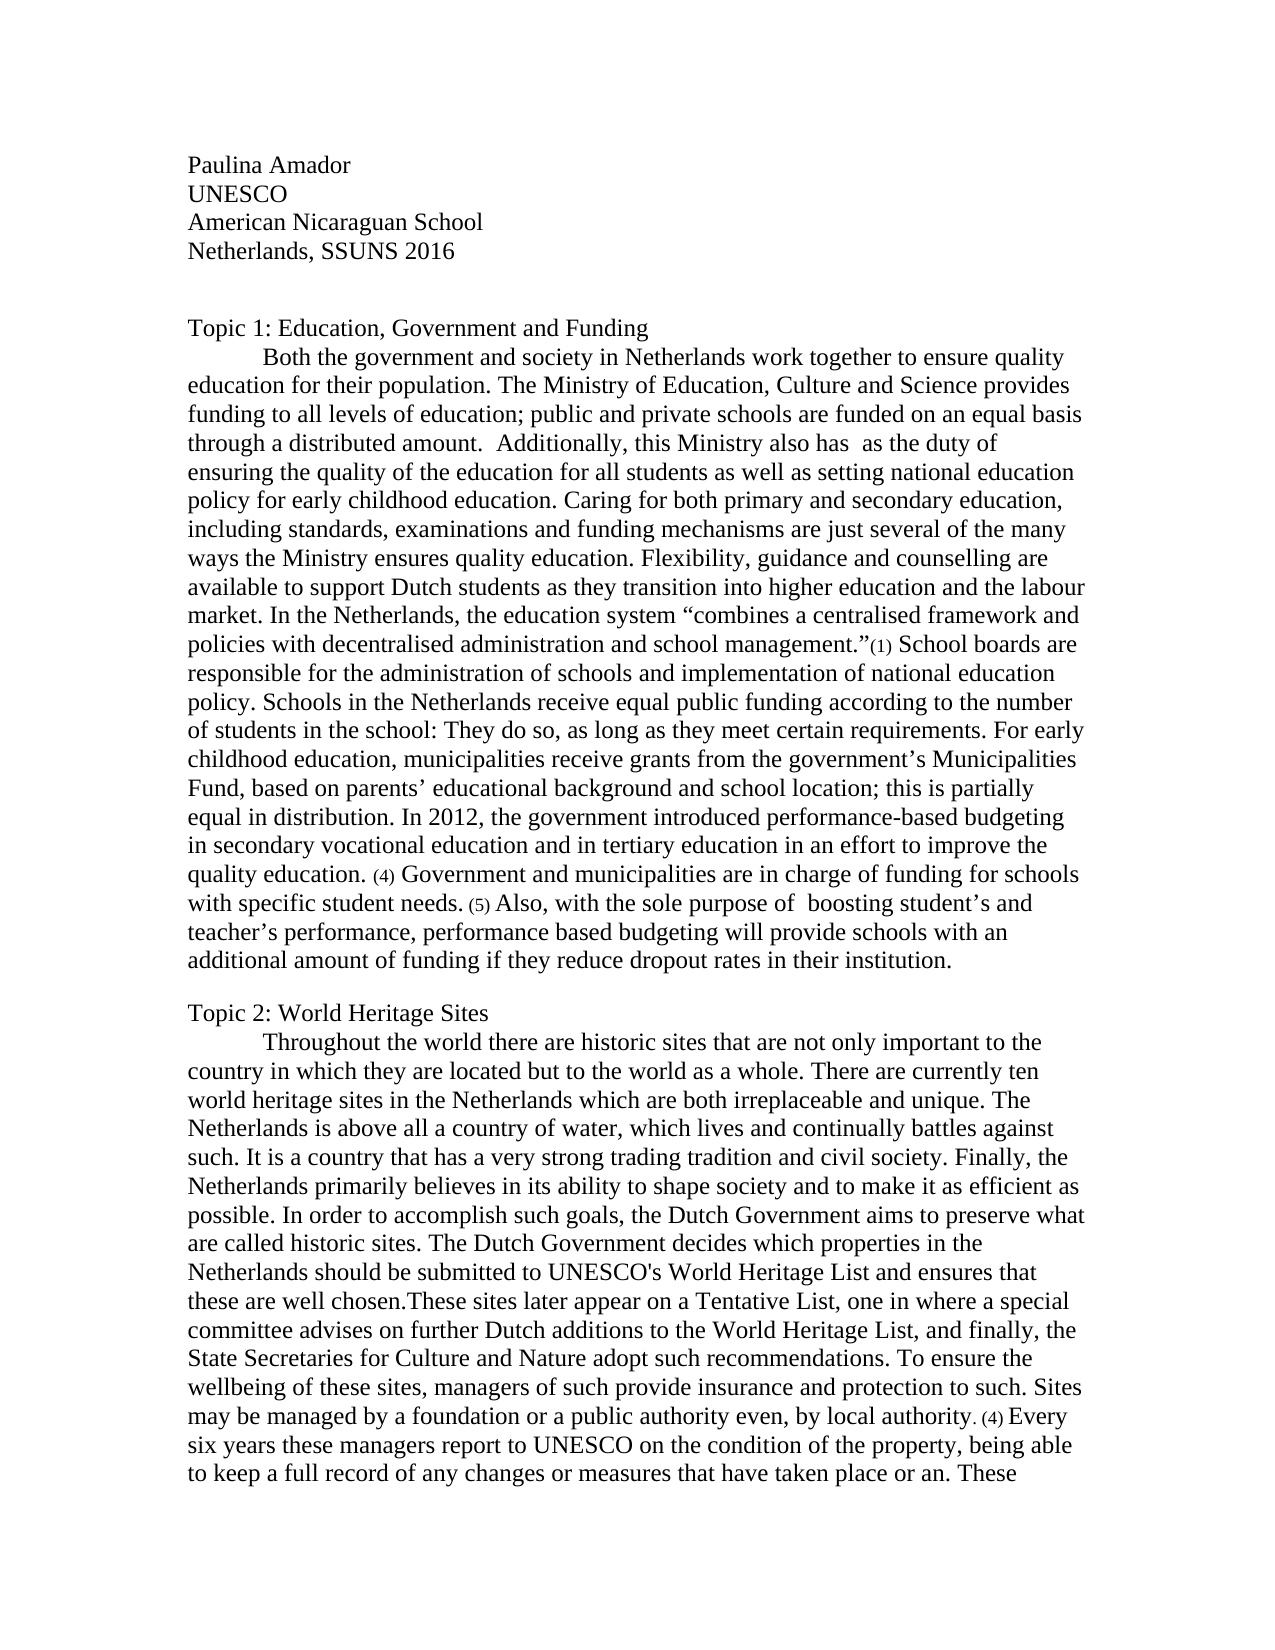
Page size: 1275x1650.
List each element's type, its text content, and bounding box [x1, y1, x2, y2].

text Both the government and society in Netherlands work together to ensure quality education for their population. The Ministry of Education, Culture and Science provides funding to all levels of education; public and private schools are funded on an equal basis through a distributed amount. Additionally, this Ministry also has as the duty of ensuring the quality of the education for all students as well as setting national education policy for early childhood education. Caring for both primary and secondary education, including standards, examinations and funding mechanisms are just several of the many ways the Ministry ensures quality education. Flexibility, guidance and counselling are available to support Dutch students as they transition into higher education and the labour market. In the Netherlands, the education system “combines a centralised framework and policies with decentralised administration and school management.”(1) School boards are responsible for the administration of schools and implementation of national education policy. Schools in the Netherlands receive equal public funding according to the number of students in the school: They do so, as long as they meet certain requirements. For early childhood education, municipalities receive grants from the government’s Municipalities Fund, based on parents’ educational background and school location; this is partially equal in distribution. In 2012, the government introduced performance-based budgeting in secondary vocational education and in tertiary education in an effort to improve the quality education. (4) Government and municipalities are in charge of funding for schools with specific student needs. (5) Also, with the sole purpose of boosting student’s and teacher’s performance, performance based budgeting will provide schools with an additional amount of funding if they reduce dropout rates in their institution. [187, 342, 1087, 974]
text UNESCO [187, 179, 1087, 207]
text Paulina Amador [187, 150, 1087, 179]
text Topic 1: Education, Government and Funding [187, 313, 1087, 342]
text Topic 2: World Heritage Sites [187, 998, 1087, 1027]
text Netherlands, SSUNS 2016 [187, 236, 1087, 265]
text American Nicaraguan School [187, 207, 1087, 236]
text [187, 1027, 1087, 1487]
